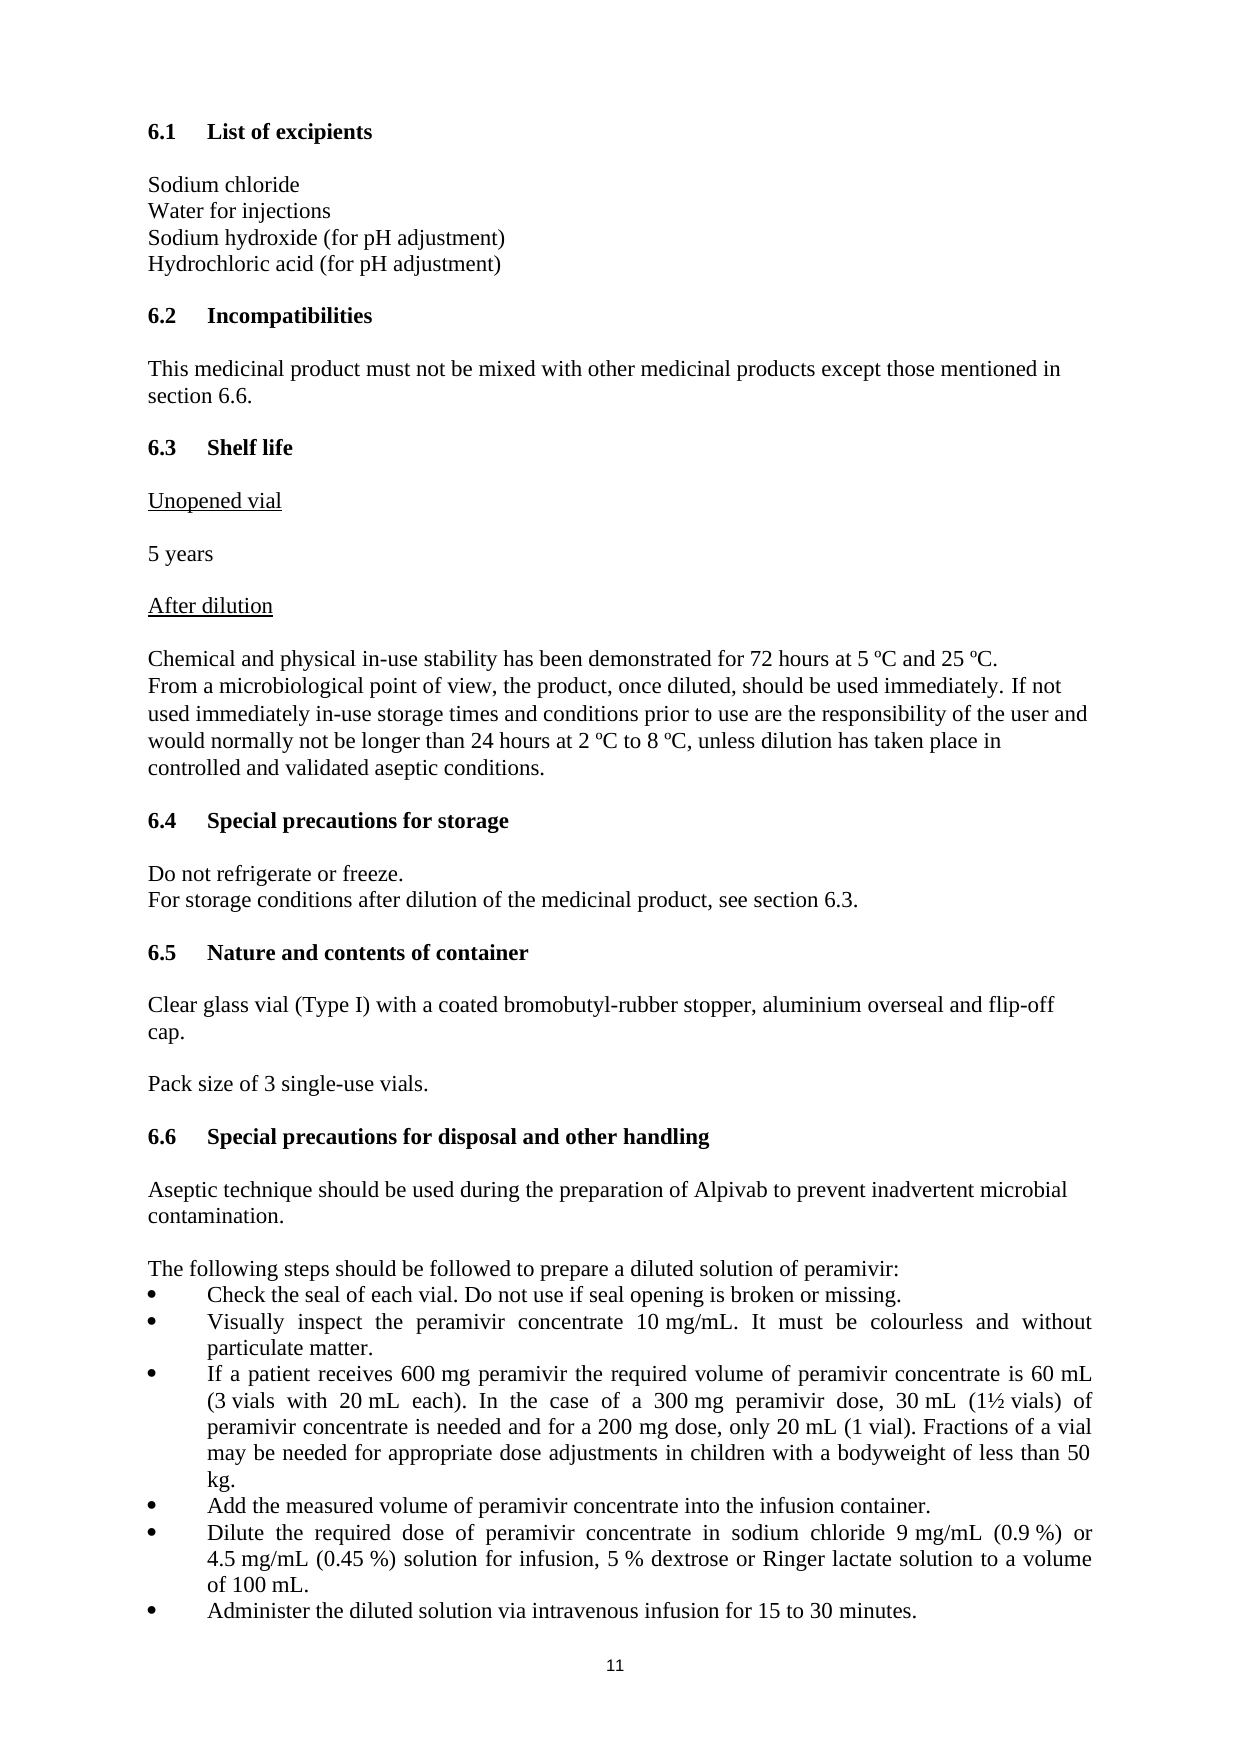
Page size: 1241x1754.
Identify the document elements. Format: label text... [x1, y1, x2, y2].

list If a patient receives 600 mg peramivir the required volume of peramivir concentrate is 60 mL (3 vials with 20 mL each). In the case of a 300 mg peramivir dose, 30 mL (1½ vials) of peramivir concentrate is needed and for a 200 mg dose, only 20 mL (1 vial). Fractions of a vial may be needed for appropriate dose adjustments in children with a bodyweight of less than 50 kg. [148, 1360, 1092, 1492]
text Hydrochloric acid (for pH adjustment) [148, 250, 1092, 276]
text 6.2 Incompatibilities [148, 303, 1092, 329]
text Aseptic technique should be used during the preparation of Alpivab to prevent inadvertent microbial contamination. [148, 1176, 1092, 1229]
list Administer the diluted solution via intravenous infusion for 15 to 30 minutes. [148, 1598, 1092, 1624]
text After dilution [148, 592, 1092, 619]
text 6.1 List of excipients [148, 118, 1092, 144]
text For storage conditions after dilution of the medicinal product, see section 6.3. [148, 886, 1092, 912]
text Do not refrigerate or freeze. [148, 860, 1092, 886]
text Sodium hydroxide (for pH adjustment) [148, 223, 1092, 250]
text 6.3 Shelf life [148, 434, 1092, 461]
list Check the seal of each vial. Do not use if seal opening is broken or missing. [148, 1281, 1092, 1308]
text Unopened vial [148, 487, 1092, 513]
text This medicinal product must not be mixed with other medicinal products except those mentioned in section 6.6. [148, 355, 1092, 408]
text The following steps should be followed to prepare a diluted solution of peramivir: [148, 1255, 1092, 1281]
text 6.5 Nature and contents of container [148, 939, 1092, 965]
text Pack size of 3 single-use vials. [148, 1071, 1092, 1097]
list Dilute the required dose of peramivir concentrate in sodium chloride 9 mg/mL (0.9 %) or 4.5 mg/mL (0.45 %) solution for infusion, 5 % dextrose or Ringer lactate solution to a volume of 100 mL. [148, 1518, 1092, 1598]
text 6.6 Special precautions for disposal and other handling [148, 1123, 1092, 1149]
text From a microbiological point of view, the product, once diluted, should be used immediately. If not used immediately in-use storage times and conditions prior to use are the responsibility of the user and would normally not be longer than 24 hours at 2 ºC to 8 ºC, unless dilution has taken place in controlled and validated aseptic conditions. [148, 672, 1092, 781]
text Chemical and physical in-use stability has been demonstrated for 72 hours at 5 ºC and 25 ºC. [148, 645, 1092, 672]
list Add the measured volume of peramivir concentrate into the infusion container. [148, 1492, 1092, 1518]
text 6.4 Special precautions for storage [148, 807, 1092, 833]
list Visually inspect the peramivir concentrate 10 mg/mL. It must be colourless and without particulate matter. [148, 1308, 1092, 1360]
text Water for injections [148, 197, 1092, 223]
text Sodium chloride [148, 171, 1092, 197]
text 5 years [148, 540, 1092, 566]
text Clear glass vial (Type I) with a coated bromobutyl-rubber stopper, aluminium overseal and flip-off cap. [148, 991, 1092, 1044]
